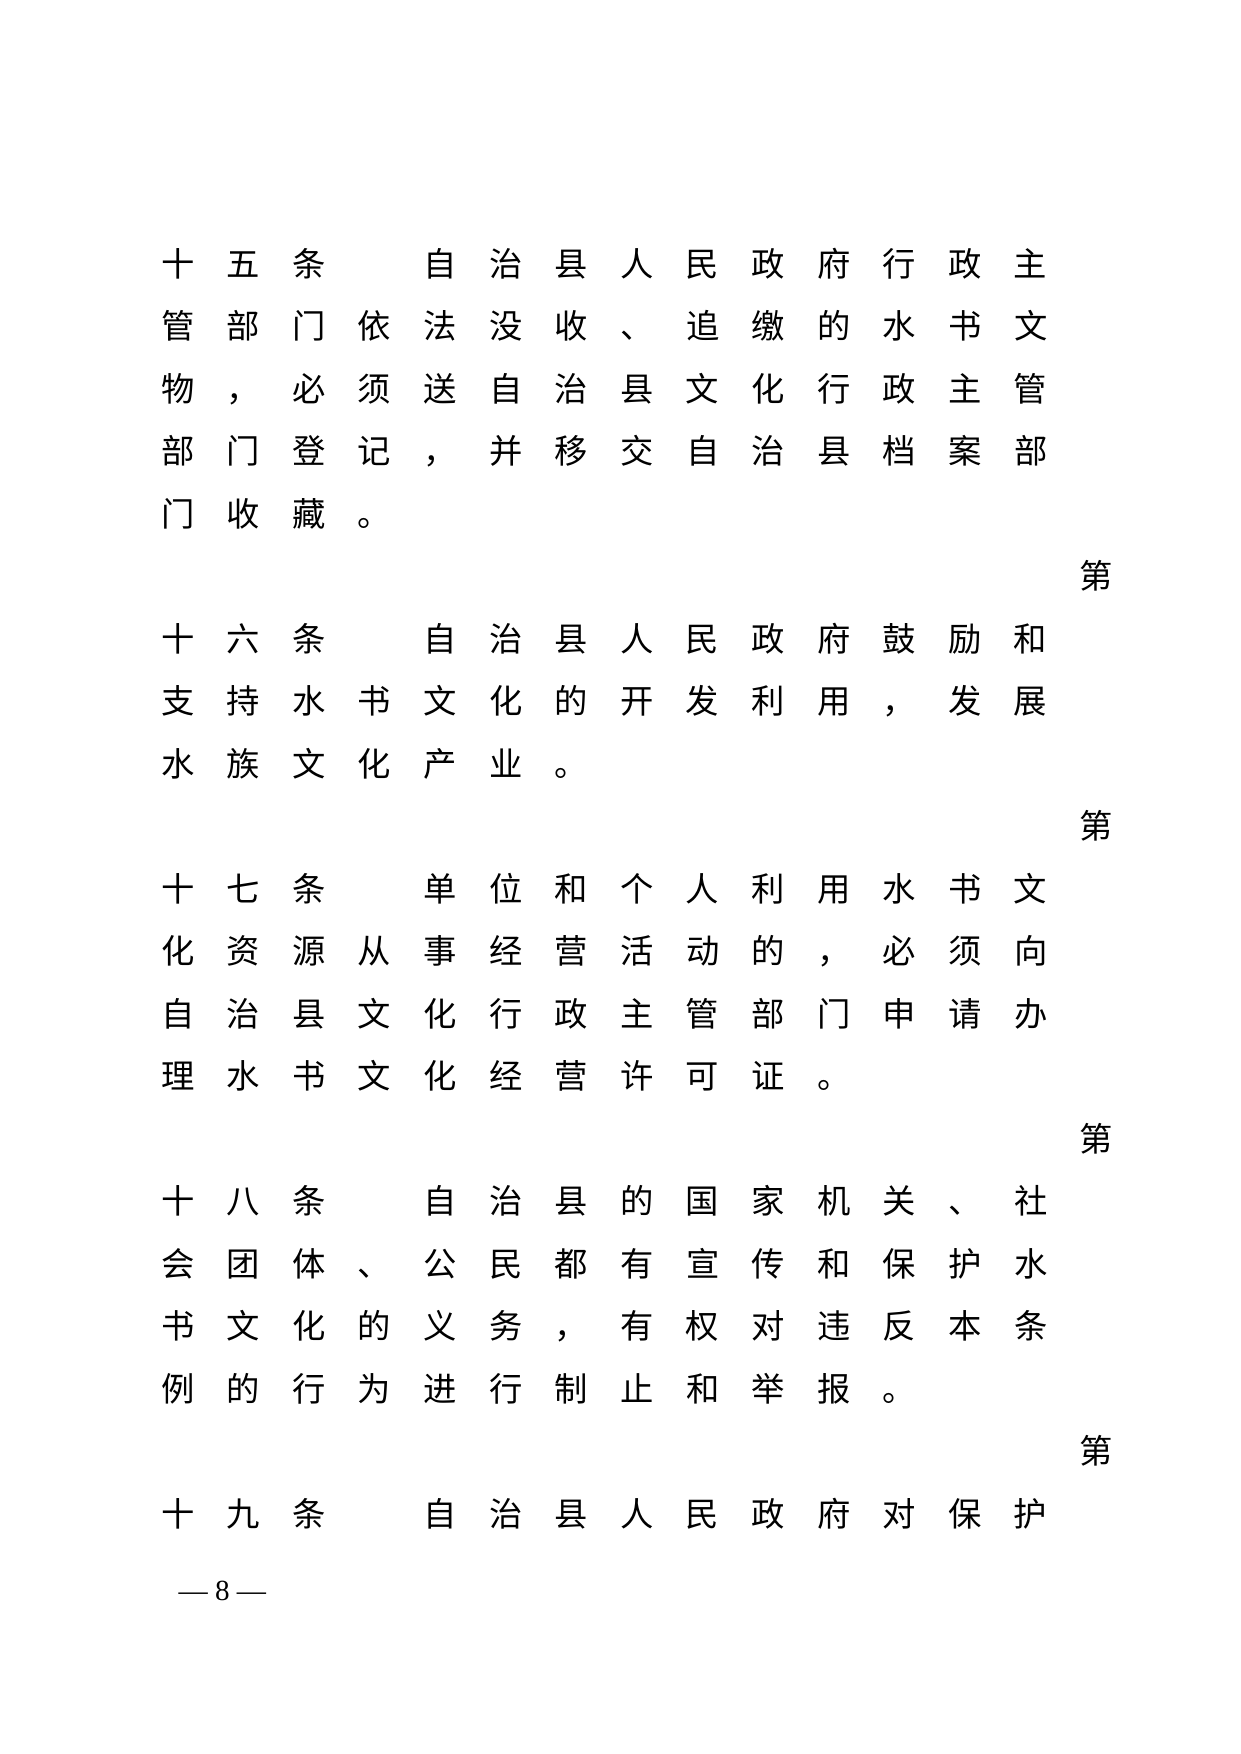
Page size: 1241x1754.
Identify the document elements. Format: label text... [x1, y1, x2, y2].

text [161, 231, 1079, 543]
text 第十七条 单位和个人利用水书文化资源从事经营活动的，必须向自治县文化行政主管部门申请办理水书文化经营许可证。 [161, 793, 1079, 1106]
text 第十八条 自治县的国家机关、社会团体、公民都有宣传和保护水书文化的义务，有权对违反本条例的行为进行制止和举报。 [161, 1106, 1079, 1418]
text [161, 1418, 1079, 1543]
text 第十六条 自治县人民政府鼓励和支持水书文化的开发利用，发展水族文化产业。 [161, 543, 1079, 793]
